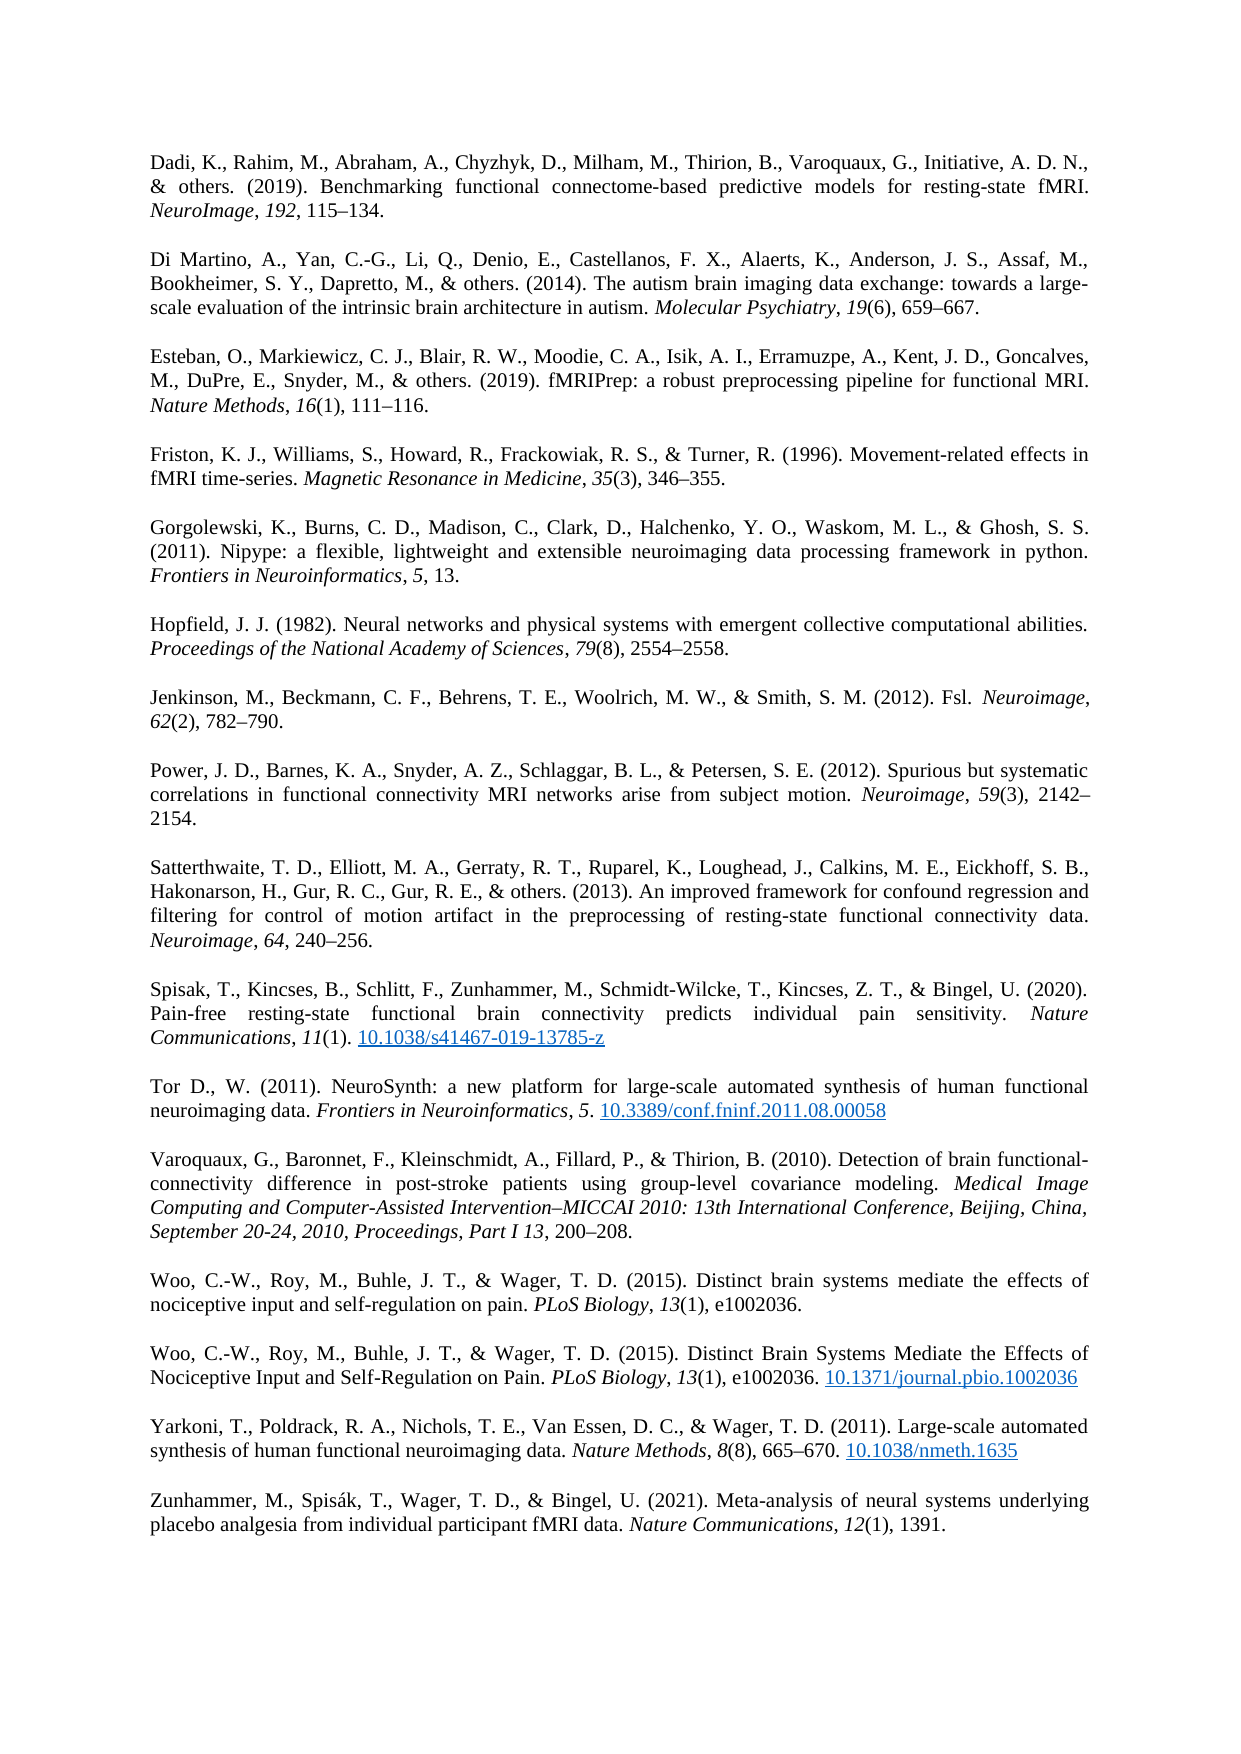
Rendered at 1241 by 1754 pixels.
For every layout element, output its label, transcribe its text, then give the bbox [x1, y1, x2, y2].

text Varoquaux, G., Baronnet, F., Kleinschmidt, A., Fillard, P., & Thirion, B. (2010). Detection of brain functional-connectivity difference in post-stroke patients using group-level covariance modeling. Medical Image Computing and Computer-Assisted Intervention–MICCAI 2010: 13th International Conference, Beijing, China, September 20-24, 2010, Proceedings, Part I 13, 200–208. [150, 1147, 1090, 1243]
text Power, J. D., Barnes, K. A., Snyder, A. Z., Schlaggar, B. L., & Petersen, S. E. (2012). Spurious but systematic correlations in functional connectivity MRI networks arise from subject motion. Neuroimage, 59(3), 2142–2154. [150, 758, 1090, 830]
text Tor D., W. (2011). NeuroSynth: a new platform for large-scale automated synthesis of human functional neuroimaging data. Frontiers in Neuroinformatics, 5. 10.3389/conf.fninf.2011.08.00058 [150, 1074, 1090, 1122]
text Esteban, O., Markiewicz, C. J., Blair, R. W., Moodie, C. A., Isik, A. I., Erramuzpe, A., Kent, J. D., Goncalves, M., DuPre, E., Snyder, M., & others. (2019). fMRIPrep: a robust preprocessing pipeline for functional MRI. Nature Methods, 16(1), 111–116. [150, 344, 1090, 417]
text Jenkinson, M., Beckmann, C. F., Behrens, T. E., Woolrich, M. W., & Smith, S. M. (2012). Fsl. Neuroimage, 62(2), 782–790. [150, 685, 1090, 733]
text Woo, C.-W., Roy, M., Buhle, J. T., & Wager, T. D. (2015). Distinct brain systems mediate the effects of nociceptive input and self-regulation on pain. PLoS Biology, 13(1), e1002036. [150, 1268, 1090, 1316]
text Dadi, K., Rahim, M., Abraham, A., Chyzhyk, D., Milham, M., Thirion, B., Varoquaux, G., Initiative, A. D. N., & others. (2019). Benchmarking functional connectome-based predictive models for resting-state fMRI. NeuroImage, 192, 115–134. [150, 150, 1090, 222]
text Gorgolewski, K., Burns, C. D., Madison, C., Clark, D., Halchenko, Y. O., Waskom, M. L., & Ghosh, S. S. (2011). Nipype: a flexible, lightweight and extensible neuroimaging data processing framework in python. Frontiers in Neuroinformatics, 5, 13. [150, 515, 1090, 587]
text Hopfield, J. J. (1982). Neural networks and physical systems with emergent collective computational abilities. Proceedings of the National Academy of Sciences, 79(8), 2554–2558. [150, 612, 1090, 660]
text Spisak, T., Kincses, B., Schlitt, F., Zunhammer, M., Schmidt-Wilcke, T., Kincses, Z. T., & Bingel, U. (2020). Pain-free resting-state functional brain connectivity predicts individual pain sensitivity. Nature Communications, 11(1). 10.1038/s41467-019-13785-z [150, 977, 1090, 1049]
text Woo, C.-W., Roy, M., Buhle, J. T., & Wager, T. D. (2015). Distinct Brain Systems Mediate the Effects of Nociceptive Input and Self-Regulation on Pain. PLoS Biology, 13(1), e1002036. 10.1371/journal.pbio.1002036 [150, 1341, 1090, 1389]
text Yarkoni, T., Poldrack, R. A., Nichols, T. E., Van Essen, D. C., & Wager, T. D. (2011). Large-scale automated synthesis of human functional neuroimaging data. Nature Methods, 8(8), 665–670. 10.1038/nmeth.1635 [150, 1414, 1090, 1462]
text Di Martino, A., Yan, C.-G., Li, Q., Denio, E., Castellanos, F. X., Alaerts, K., Anderson, J. S., Assaf, M., Bookheimer, S. Y., Dapretto, M., & others. (2014). The autism brain imaging data exchange: towards a large-scale evaluation of the intrinsic brain architecture in autism. Molecular Psychiatry, 19(6), 659–667. [150, 247, 1090, 319]
text Satterthwaite, T. D., Elliott, M. A., Gerraty, R. T., Ruparel, K., Loughead, J., Calkins, M. E., Eickhoff, S. B., Hakonarson, H., Gur, R. C., Gur, R. E., & others. (2013). An improved framework for confound regression and filtering for control of motion artifact in the preprocessing of resting-state functional connectivity data. Neuroimage, 64, 240–256. [150, 855, 1090, 952]
text Zunhammer, M., Spisák, T., Wager, T. D., & Bingel, U. (2021). Meta-analysis of neural systems underlying placebo analgesia from individual participant fMRI data. Nature Communications, 12(1), 1391. [150, 1487, 1090, 1536]
text Friston, K. J., Williams, S., Howard, R., Frackowiak, R. S., & Turner, R. (1996). Movement-related effects in fMRI time-series. Magnetic Resonance in Medicine, 35(3), 346–355. [150, 442, 1090, 490]
